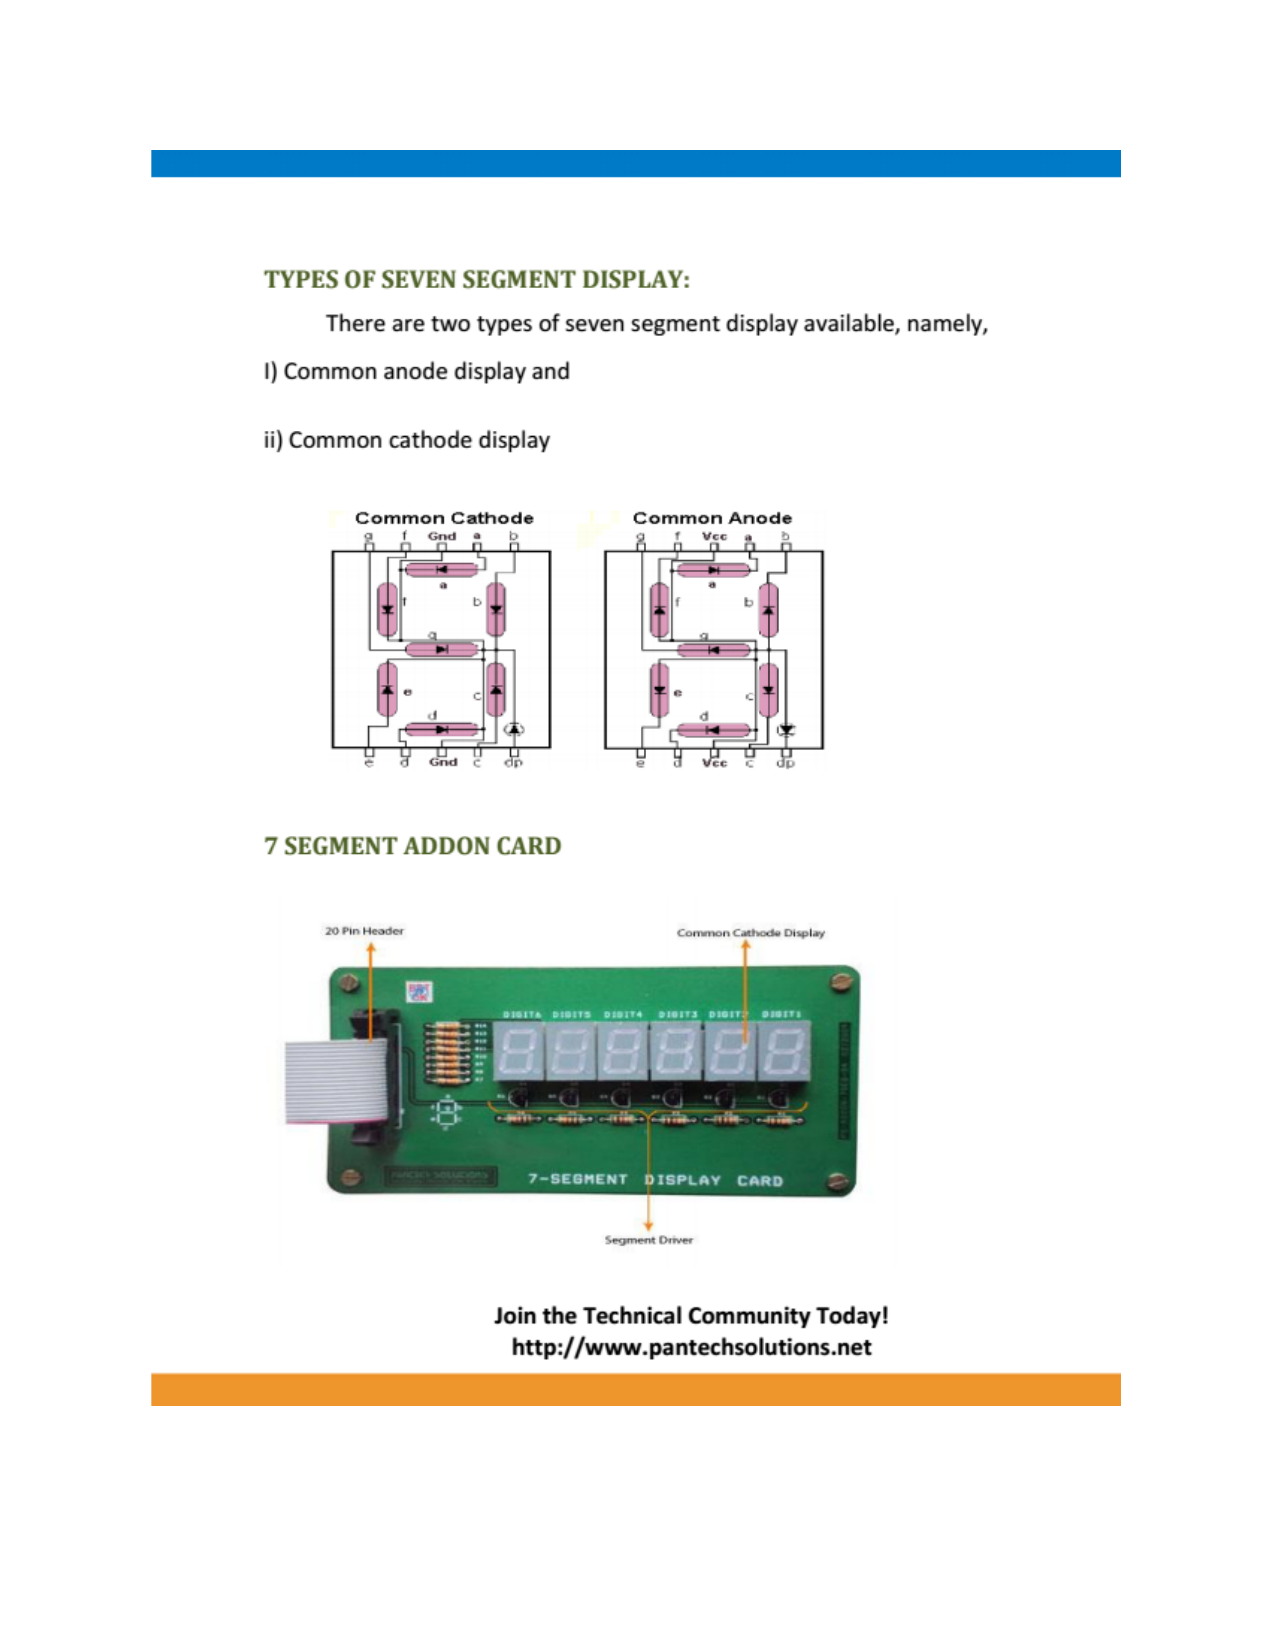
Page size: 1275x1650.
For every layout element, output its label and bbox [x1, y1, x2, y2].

picture [150, 150, 1121, 1406]
